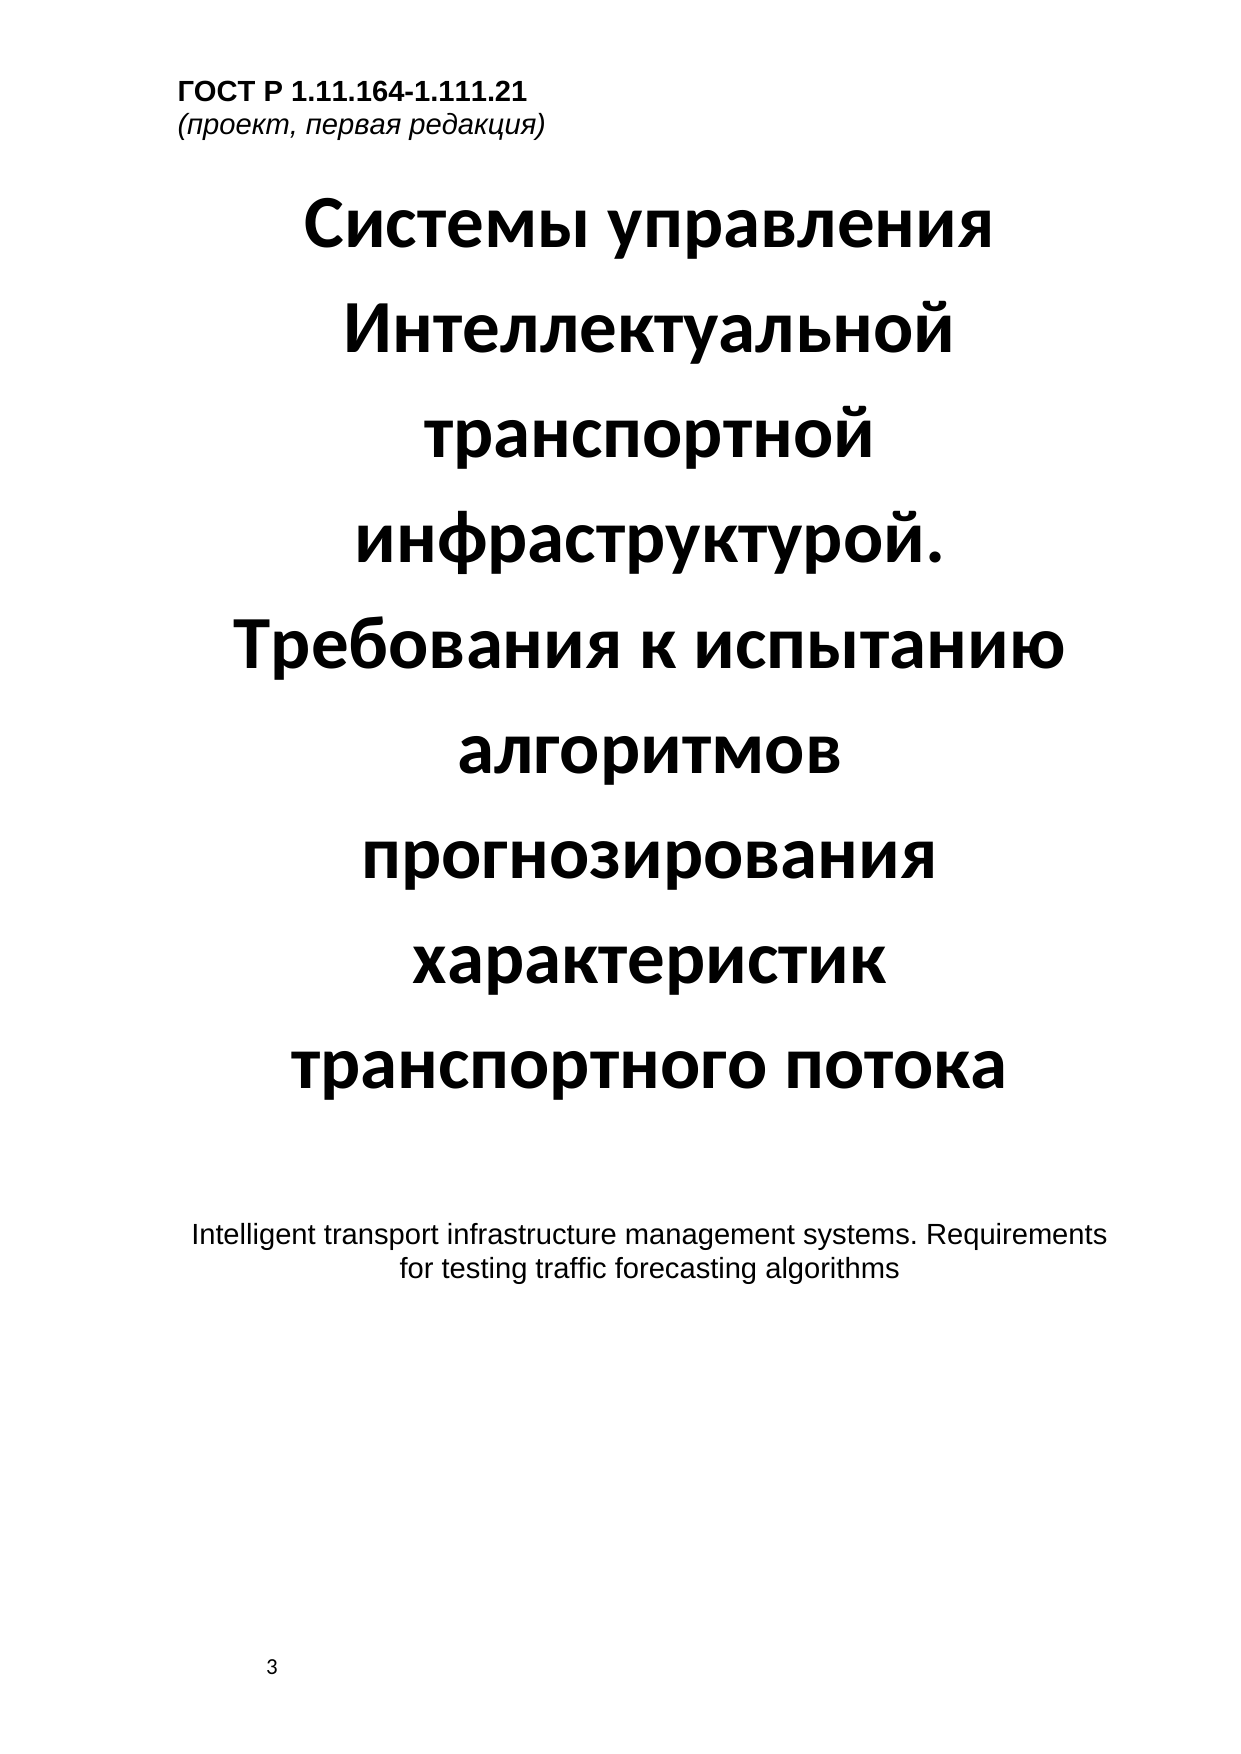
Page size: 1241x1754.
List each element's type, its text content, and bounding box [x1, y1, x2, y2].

text Intelligent transport infrastructure management systems. Requirements for testing traffic forecasting algorithms [177, 1217, 1122, 1284]
